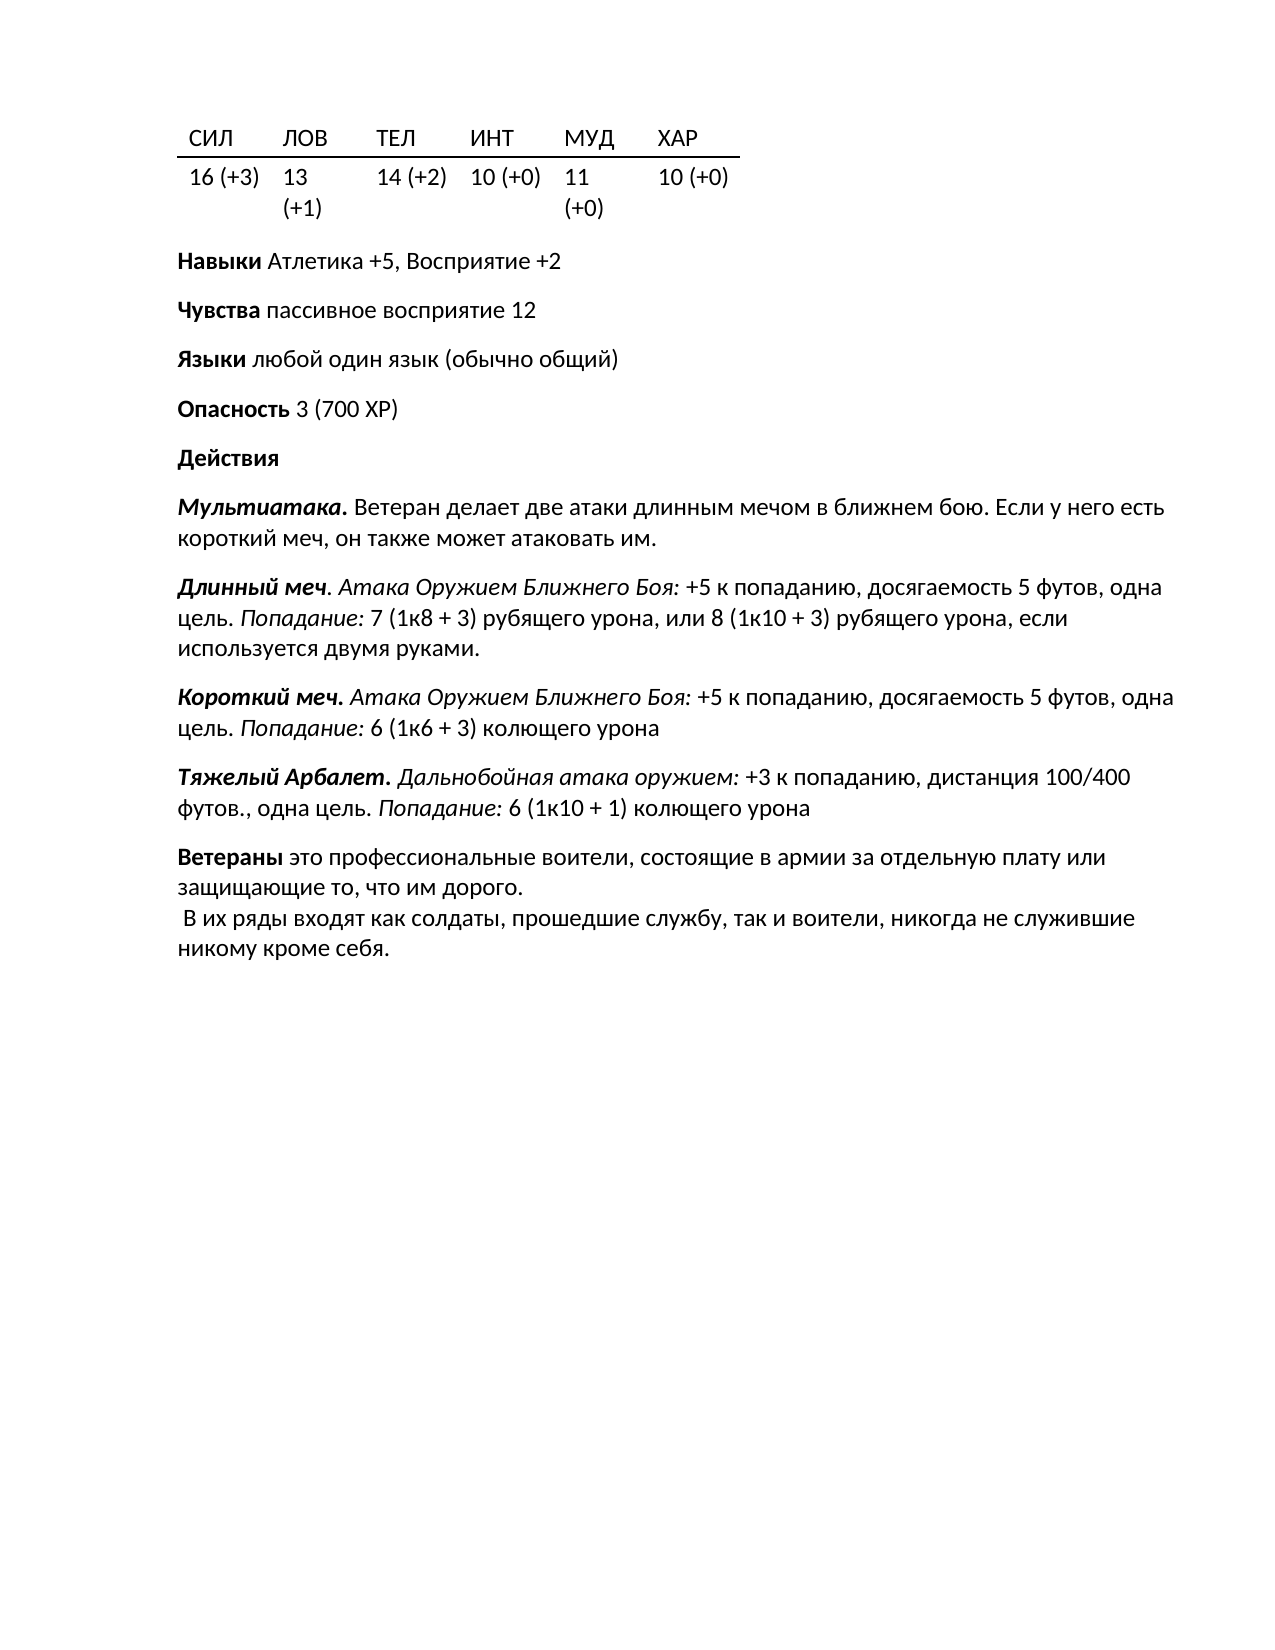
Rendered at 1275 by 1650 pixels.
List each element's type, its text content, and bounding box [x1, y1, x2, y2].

text Действия [177, 442, 1186, 473]
text Навыки Атлетика +5, Восприятие +2 [177, 245, 1186, 276]
table_cell 14 (+2) [365, 158, 459, 226]
table_header МУД [553, 118, 646, 156]
table_header ИНТ [459, 118, 553, 156]
table_header ХАР [646, 118, 740, 156]
table_cell 16 (+3) [177, 158, 271, 226]
table_header ТЕЛ [365, 118, 459, 156]
text Ветераны это профессиональные воители, состоящие в армии за отдельную плату или защищающие то, что им дорого. В их ряды входят как солдаты, прошедшие службу, так и воители, никогда не служившие никому кроме себя. [177, 841, 1186, 994]
table_cell 10 (+0) [646, 158, 740, 226]
table_cell 13 (+1) [271, 158, 365, 226]
text Короткий меч. Атака Оружием Ближнего Боя: +5 к попаданию, досягаемость 5 футов, одна цель. Попадание: 6 (1к6 + 3) колющего урона [177, 681, 1186, 742]
text Мультиатака. Ветеран делает две атаки длинным мечом в ближнем бою. Если у него есть короткий меч, он также может атаковать им. [177, 491, 1186, 552]
table_header ЛОВ [271, 118, 365, 156]
text Чувства пассивное восприятие 12 [177, 294, 1186, 325]
text Тяжелый Арбалет. Дальнобойная атака оружием: +3 к попаданию, дистанция 100/400 футов., одна цель. Попадание: 6 (1к10 + 1) колющего урона [177, 761, 1186, 822]
text Опасность 3 (700 XP) [177, 393, 1186, 423]
table_cell 11 (+0) [553, 158, 646, 226]
table_cell 10 (+0) [459, 158, 553, 226]
text Языки любой один язык (обычно общий) [177, 343, 1186, 374]
text Длинный меч. Атака Оружием Ближнего Боя: +5 к попаданию, досягаемость 5 футов, одна цель. Попадание: 7 (1к8 + 3) рубящего урона, или 8 (1к10 + 3) рубящего урона, если используется двумя руками. [177, 571, 1186, 663]
table_header СИЛ [177, 118, 271, 156]
